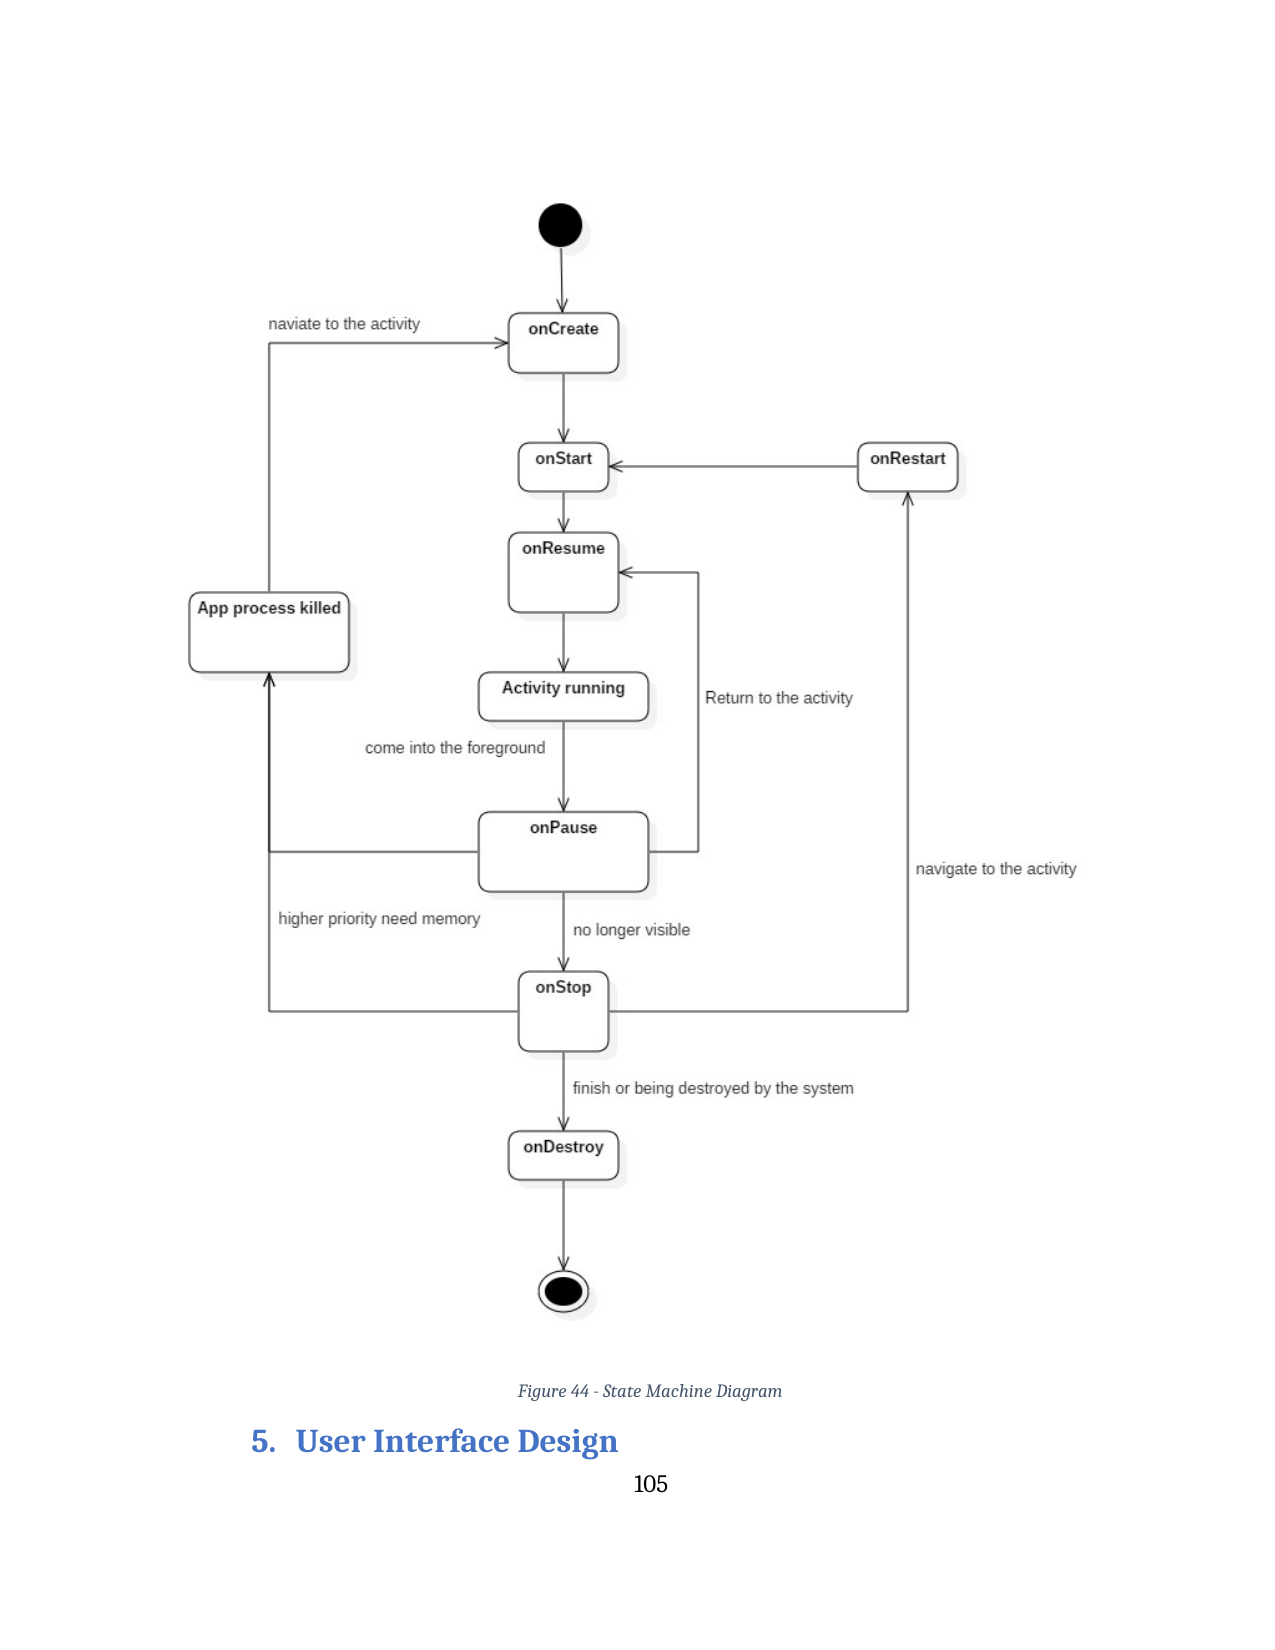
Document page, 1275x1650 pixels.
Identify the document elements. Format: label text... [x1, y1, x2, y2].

list User Interface Design [251, 1422, 1125, 1461]
picture [177, 191, 1125, 1362]
text Figure 44 - State Machine Diagram [177, 1380, 1125, 1402]
